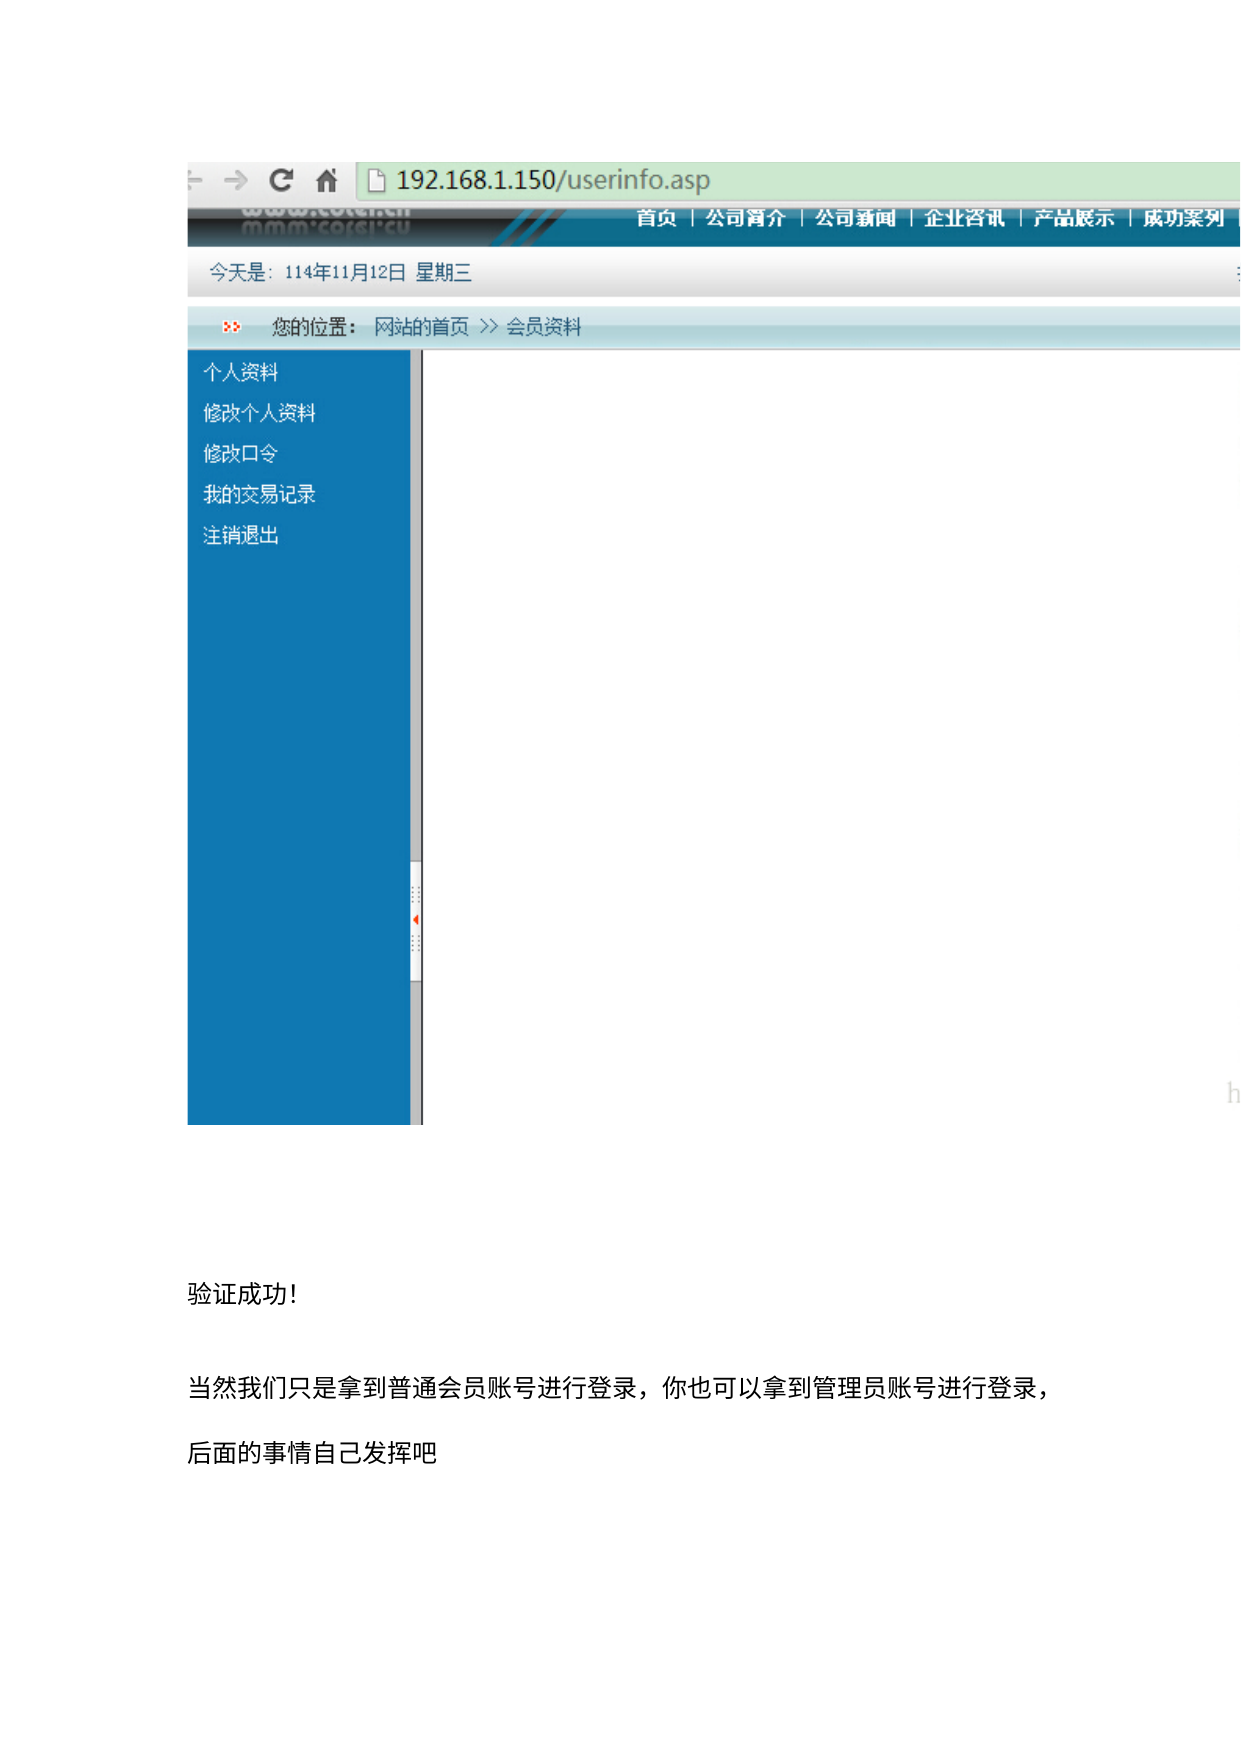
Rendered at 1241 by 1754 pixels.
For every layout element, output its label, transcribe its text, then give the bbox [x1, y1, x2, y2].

text 当然我们只是拿到普通会员账号进行登录，你也可以拿到管理员账号进行登录，后面的事情自己发挥吧 [187, 1354, 1053, 1484]
text 验证成功！ [187, 1260, 1053, 1325]
picture [187, 162, 1241, 1125]
